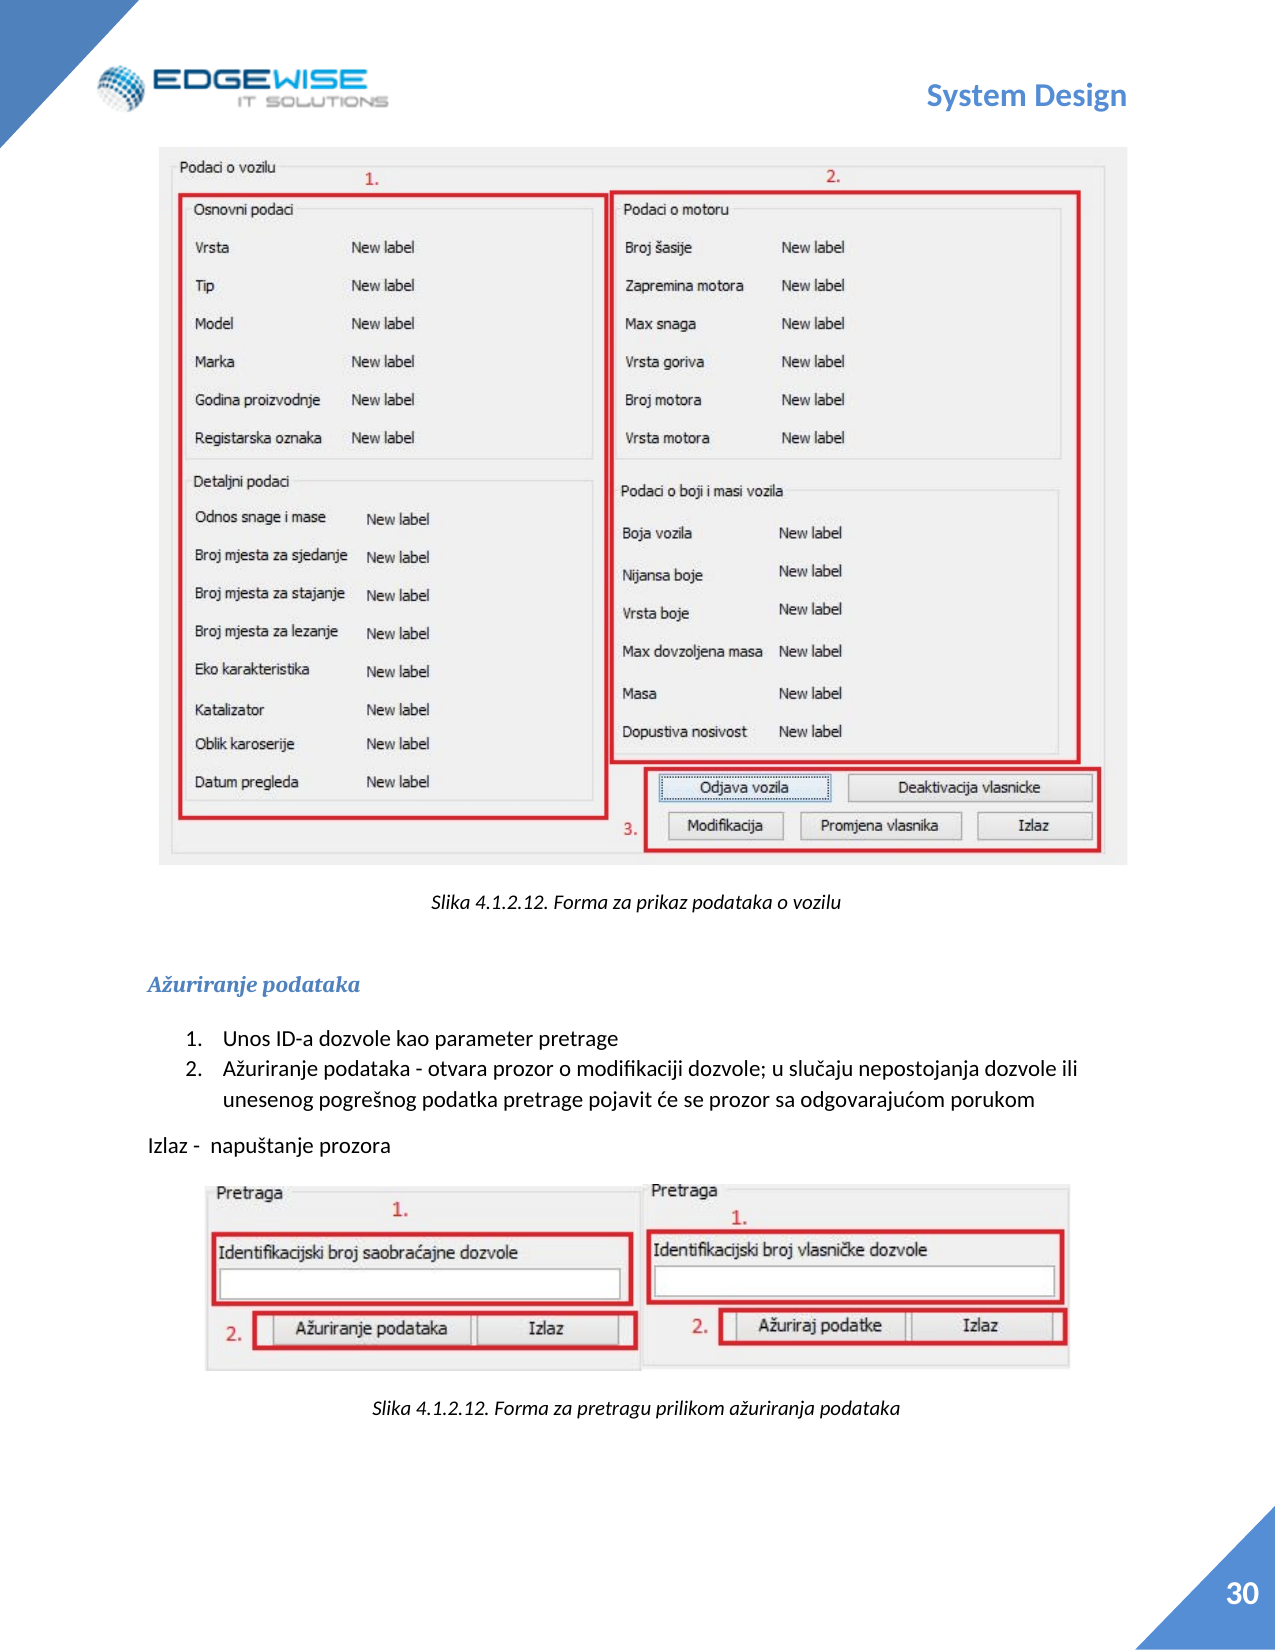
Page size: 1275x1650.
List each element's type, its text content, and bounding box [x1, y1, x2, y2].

table_cell Slika 4.1.2.12. Forma za prikaz podataka o vozilu [148, 889, 1127, 939]
picture [204, 1184, 1071, 1371]
text Izlaz - napuštanje prozora [148, 1132, 1127, 1159]
table_header [148, 148, 1127, 889]
subtitle Ažuriranje podataka [148, 972, 1127, 999]
table_cell Slika 4.1.2.12. Forma za pretragu prilikom ažuriranja podataka [148, 1395, 1127, 1445]
picture [90, 37, 397, 140]
list Ažuriranje podataka - otvara prozor o modifikaciji dozvole; u slučaju nepostojanja dozvole ili unesenog pogrešnog podatka pretrage pojavit će se prozor sa odgovarajućom porukom [185, 1054, 1127, 1113]
picture [158, 147, 1128, 865]
list Unos ID-a dozvole kao parameter pretrage [185, 1024, 1127, 1052]
table_header [148, 1185, 1127, 1395]
